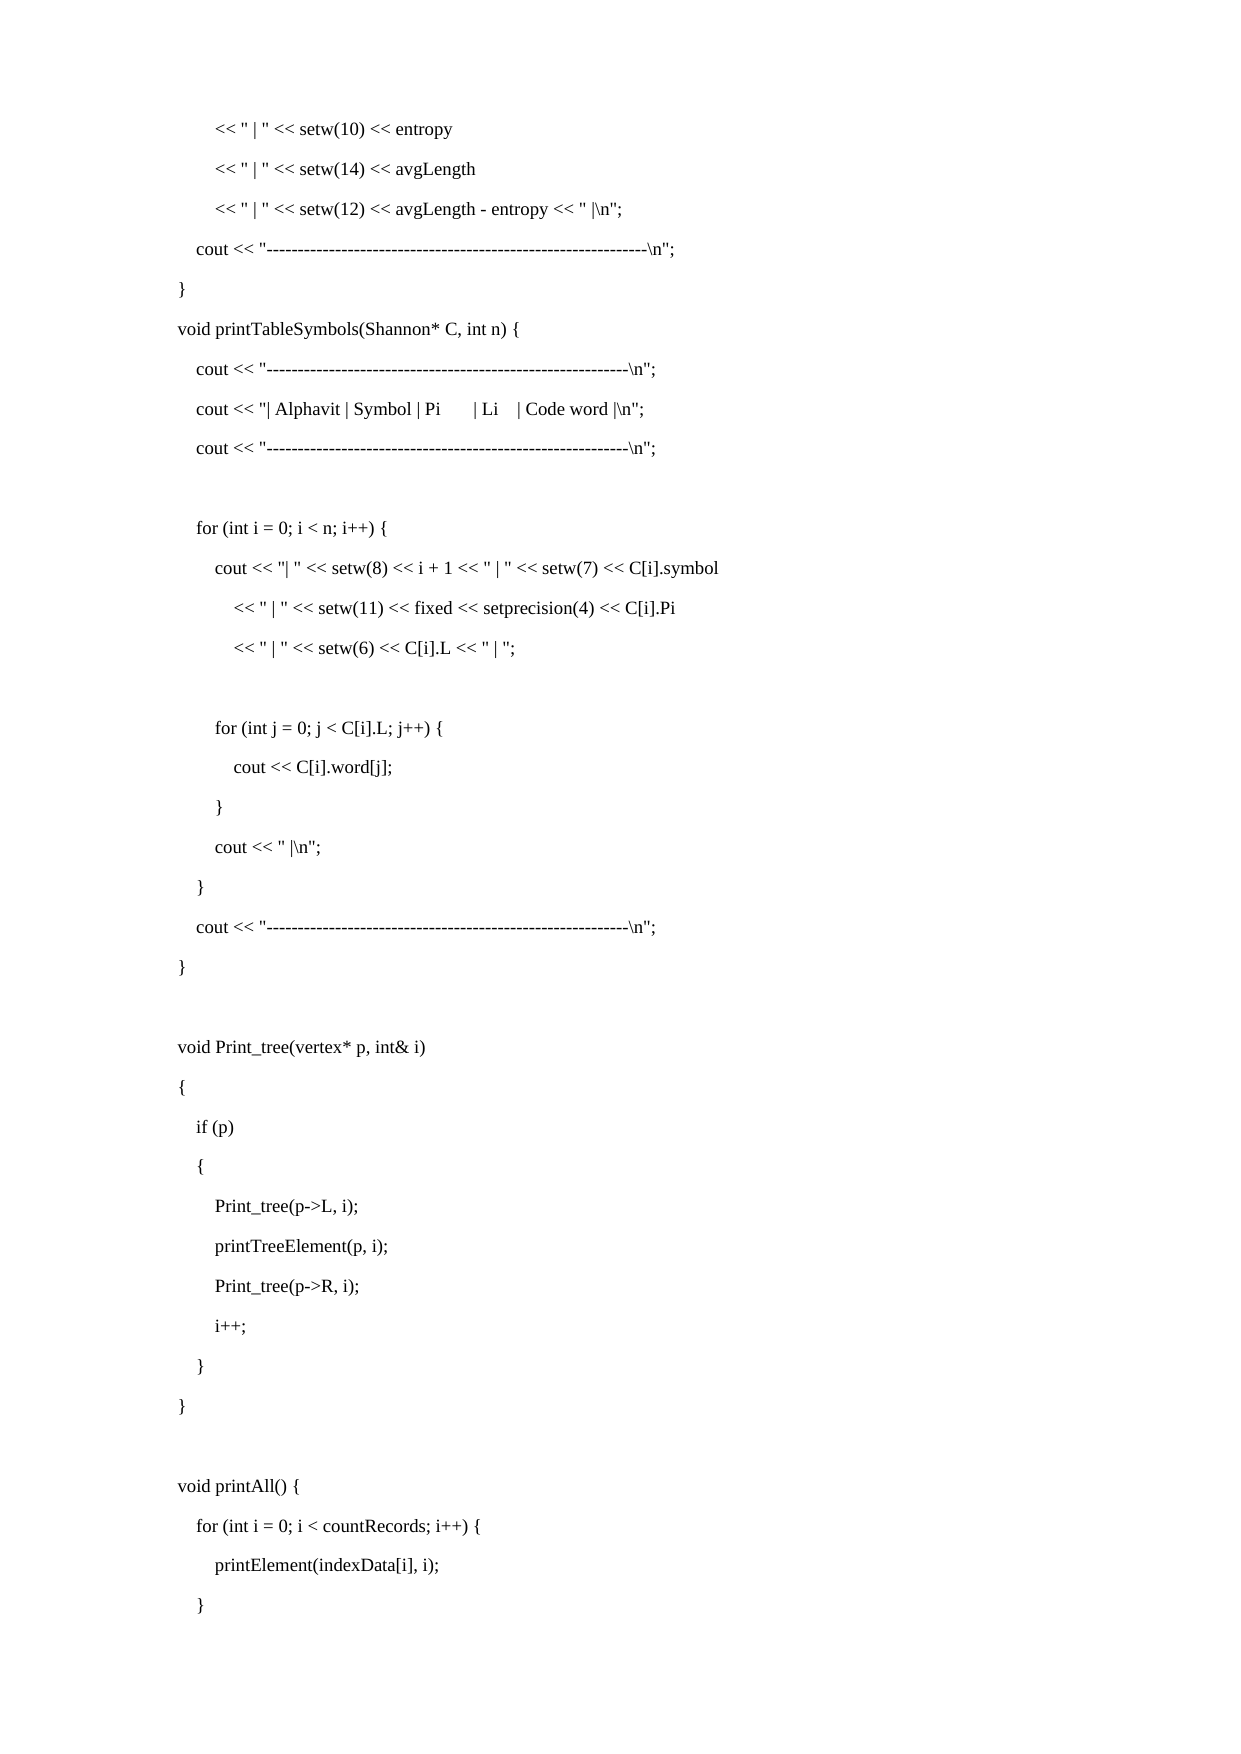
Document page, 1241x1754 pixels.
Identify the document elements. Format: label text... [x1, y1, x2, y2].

text << " | " << setw(10) << entropy [177, 118, 1152, 140]
text for (int i = 0; i < n; i++) { [177, 517, 1152, 539]
text { [177, 1155, 1152, 1177]
text void printAll() { [177, 1474, 1152, 1496]
text << " | " << setw(11) << fixed << setprecision(4) << C[i].Pi [177, 597, 1152, 618]
text printTreeElement(p, i); [177, 1235, 1152, 1257]
text } [177, 796, 1152, 818]
text } [177, 876, 1152, 898]
text Print_tree(p->L, i); [177, 1195, 1152, 1217]
text cout << "----------------------------------------------------------\n"; [177, 916, 1152, 938]
text cout << " |\n"; [177, 836, 1152, 858]
text << " | " << setw(6) << C[i].L << " | "; [177, 637, 1152, 658]
text cout << C[i].word[j]; [177, 756, 1152, 778]
text printElement(indexData[i], i); [177, 1554, 1152, 1576]
text } [177, 278, 1152, 299]
text if (p) [177, 1116, 1152, 1137]
text cout << "----------------------------------------------------------\n"; [177, 357, 1152, 379]
text << " | " << setw(12) << avgLength - entropy << " |\n"; [177, 198, 1152, 219]
text for (int j = 0; j < C[i].L; j++) { [177, 717, 1152, 738]
text } [177, 1594, 1152, 1616]
text { [177, 1076, 1152, 1097]
text cout << "| Alphavit | Symbol | Pi | Li | Code word |\n"; [177, 397, 1152, 419]
text void Print_tree(vertex* p, int& i) [177, 1036, 1152, 1057]
text } [177, 1395, 1152, 1416]
text << " | " << setw(14) << avgLength [177, 158, 1152, 179]
text cout << "| " << setw(8) << i + 1 << " | " << setw(7) << C[i].symbol [177, 557, 1152, 578]
text cout << "----------------------------------------------------------\n"; [177, 437, 1152, 459]
text } [177, 956, 1152, 977]
text for (int i = 0; i < countRecords; i++) { [177, 1514, 1152, 1536]
text i++; [177, 1315, 1152, 1337]
text void printTableSymbols(Shannon* C, int n) { [177, 318, 1152, 339]
text } [177, 1355, 1152, 1376]
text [177, 238, 1152, 259]
text Print_tree(p->R, i); [177, 1275, 1152, 1297]
